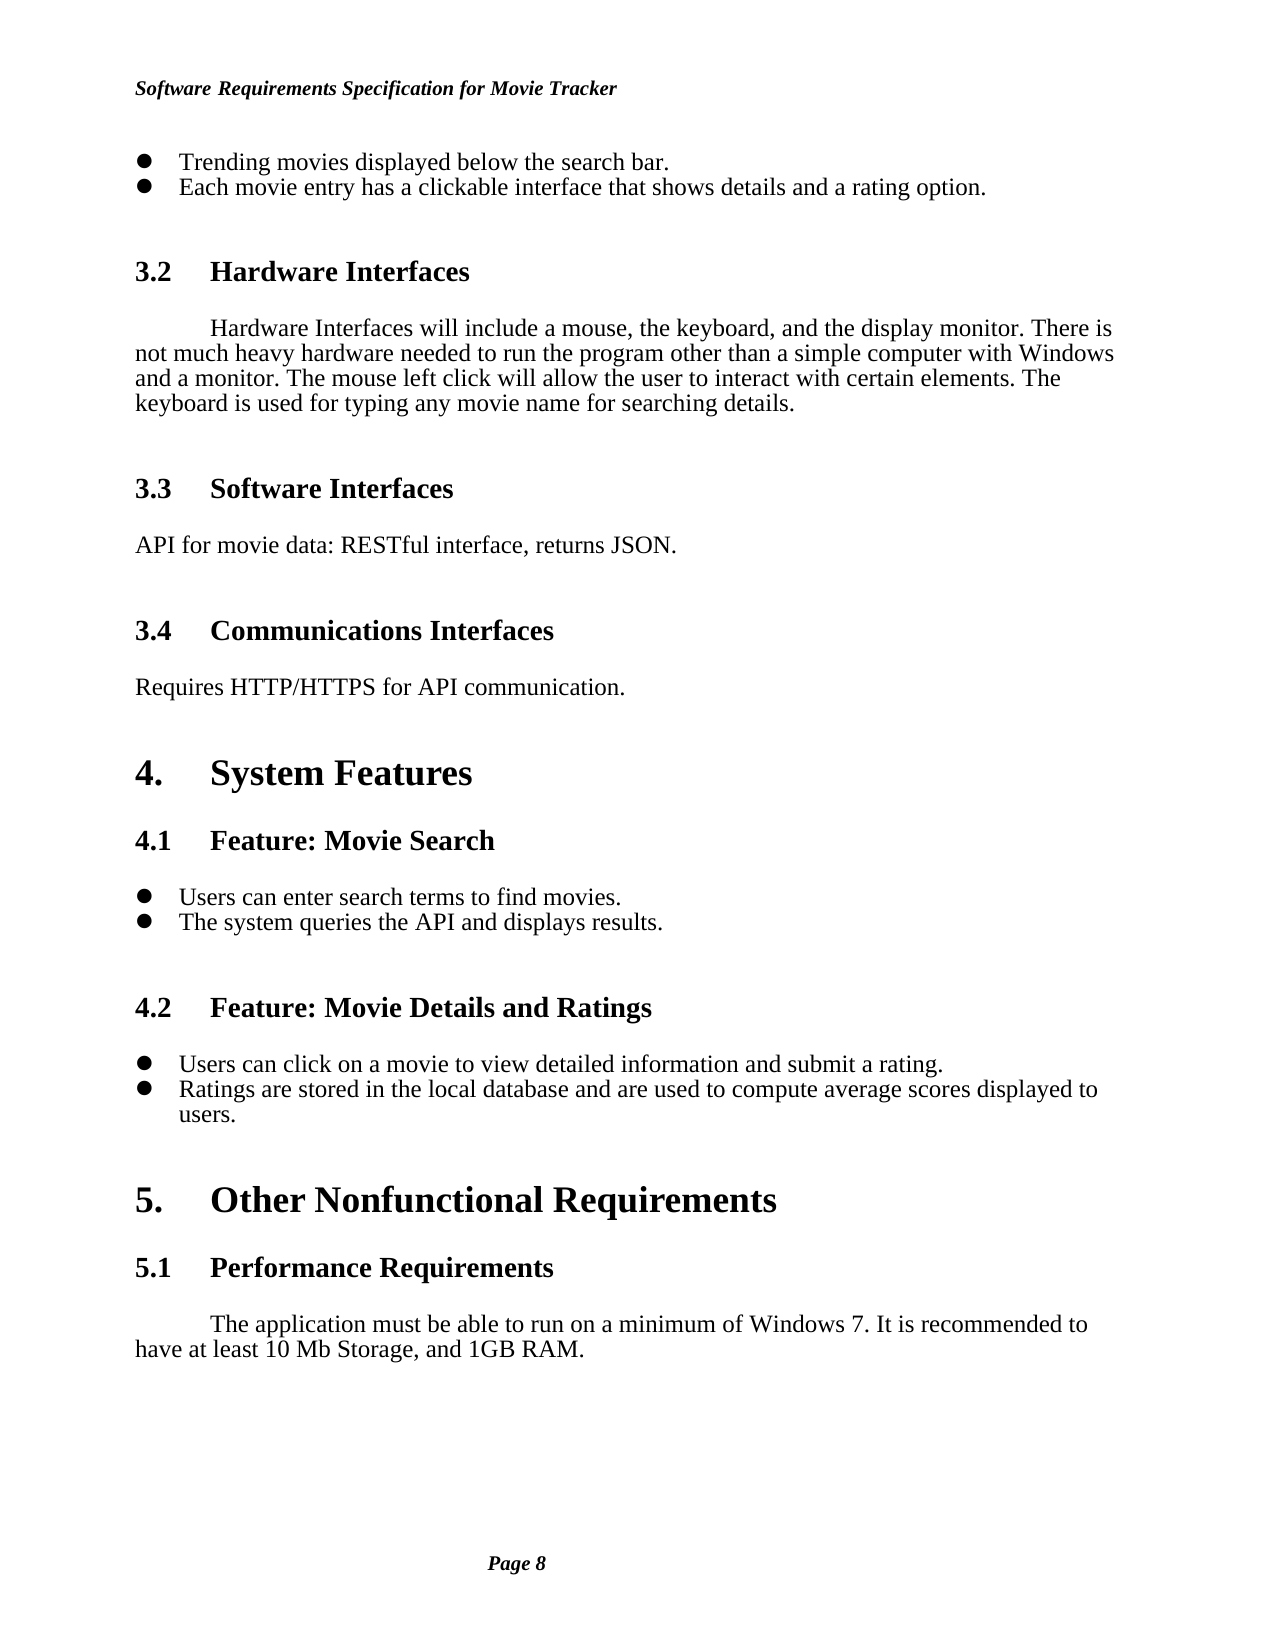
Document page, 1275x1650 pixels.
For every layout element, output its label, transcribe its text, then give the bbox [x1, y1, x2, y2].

list Each movie entry has a clickable interface that shows details and a rating option. [135, 175, 1140, 200]
subtitle System Features [135, 751, 1140, 794]
subtitle Communications Interfaces [135, 613, 1140, 646]
list The system queries the API and displays results. [135, 911, 1140, 936]
subtitle Feature: Movie Details and Ratings [135, 990, 1140, 1023]
subtitle Other Nonfunctional Requirements [135, 1177, 1140, 1221]
list Users can enter search terms to find movies. [135, 886, 1140, 911]
text API for movie data: RESTful interface, returns JSON. [135, 534, 1140, 559]
text The application must be able to run on a minimum of Windows 7. It is recommended to have at least 10 Mb Storage, and 1GB RAM. [135, 1312, 1140, 1362]
text Requires HTTP/HTTPS for API communication. [135, 676, 1140, 701]
subtitle Hardware Interfaces [135, 254, 1140, 288]
text Hardware Interfaces will include a mouse, the keyboard, and the display monitor. There is not much heavy hardware needed to run the program other than a simple computer with Windows and a monitor. The mouse left click will allow the user to interact with certain elements. The keyboard is used for typing any movie name for searching details. [135, 317, 1140, 417]
subtitle Software Interfaces [135, 471, 1140, 504]
list Trending movies displayed below the search bar. [135, 150, 1140, 175]
list Users can click on a movie to view detailed information and submit a rating. [135, 1052, 1140, 1077]
subtitle Performance Requirements [135, 1250, 1140, 1283]
subtitle Feature: Movie Search [135, 823, 1140, 856]
list Ratings are stored in the local database and are used to compute average scores displayed to users. [135, 1077, 1140, 1127]
